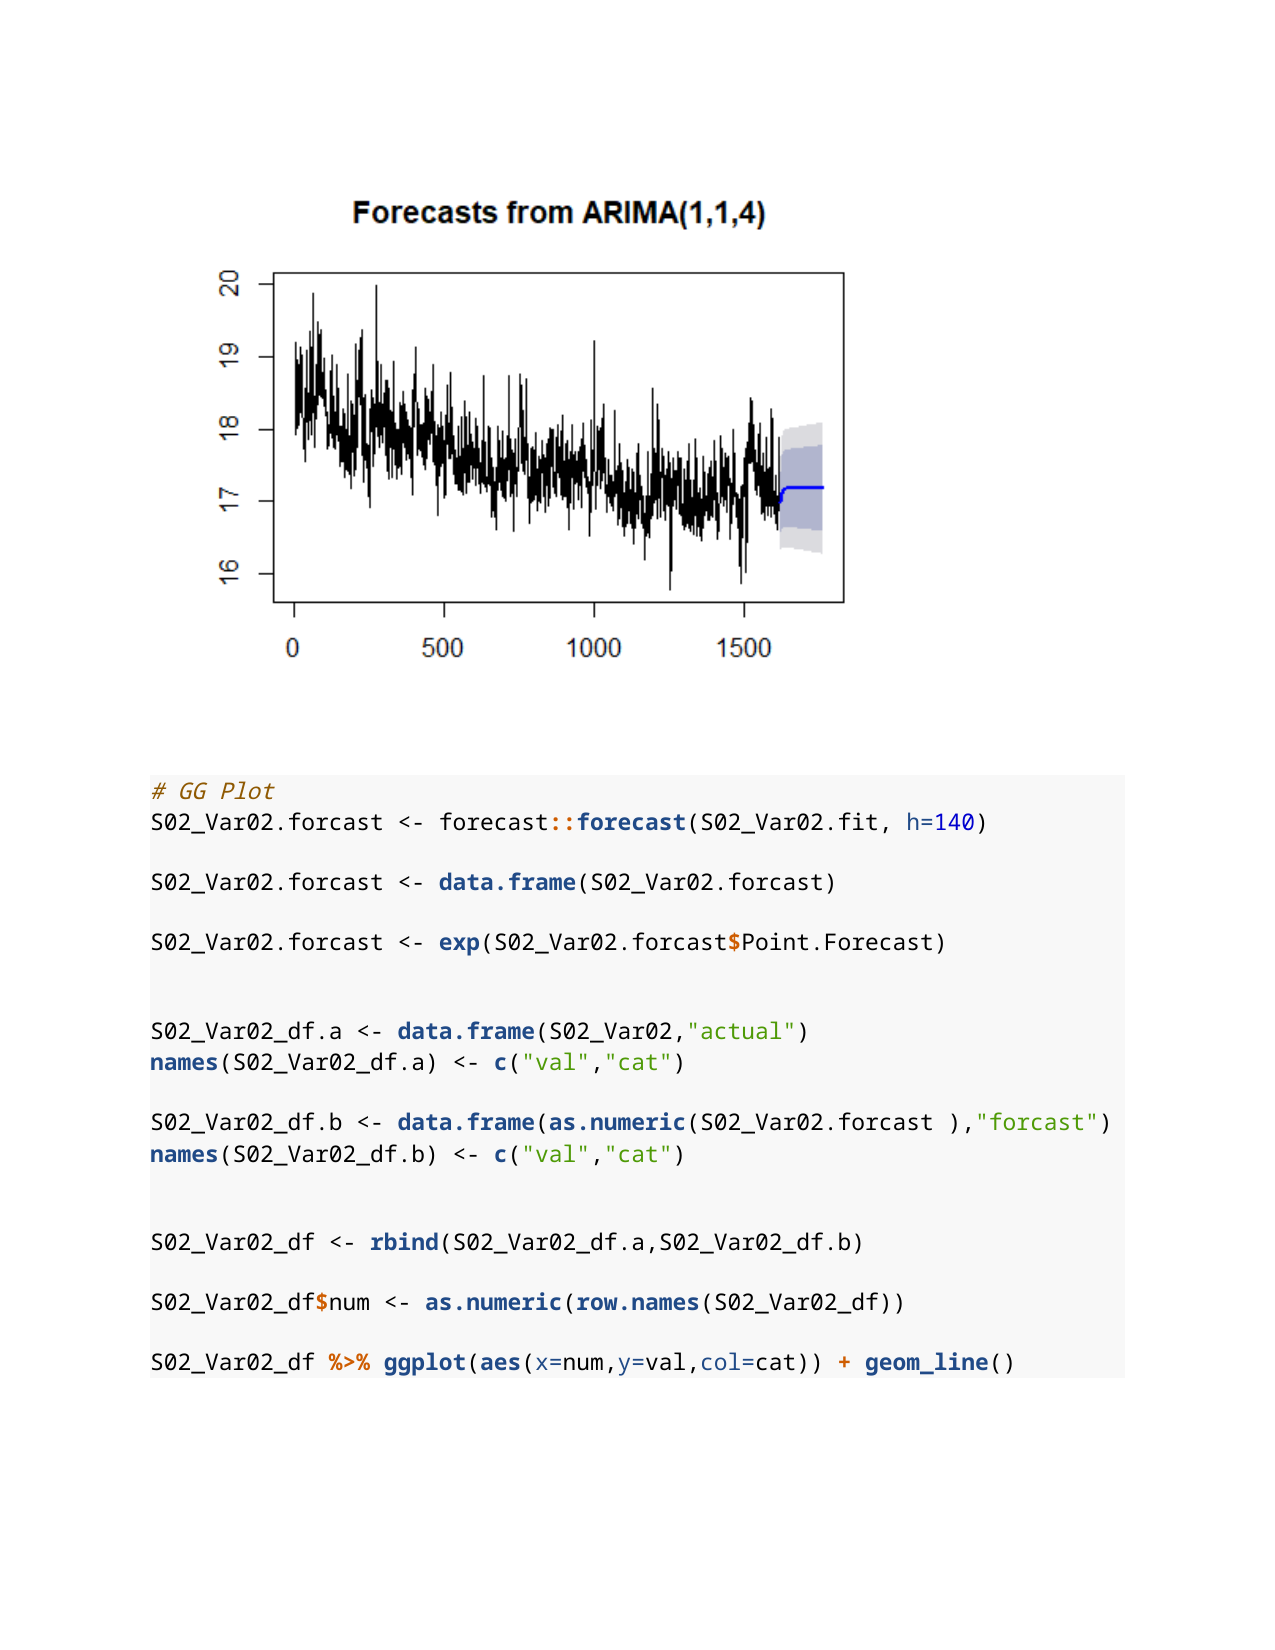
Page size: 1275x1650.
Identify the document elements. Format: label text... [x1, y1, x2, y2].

picture [150, 150, 908, 757]
text # GG Plot S02_Var02.forcast <- forecast::forecast(S02_Var02.fit, h=140) S02_Var02.forcast <- data.frame(S02_Var02.forcast) S02_Var02.forcast <- exp(S02_Var02.forcast$Point.Forecast) S02_Var02_df.a <- data.frame(S02_Var02,"actual") names(S02_Var02_df.a) <- c("val","cat") S02_Var02_df.b <- data.frame(as.numeric(S02_Var02.forcast ),"forcast") names(S02_Var02_df.b) <- c("val","cat") S02_Var02_df <- rbind(S02_Var02_df.a,S02_Var02_df.b) S02_Var02_df$num <- as.numeric(row.names(S02_Var02_df)) S02_Var02_df %>% ggplot(aes(x=num,y=val,col=cat)) + geom_line() [150, 775, 1125, 1378]
